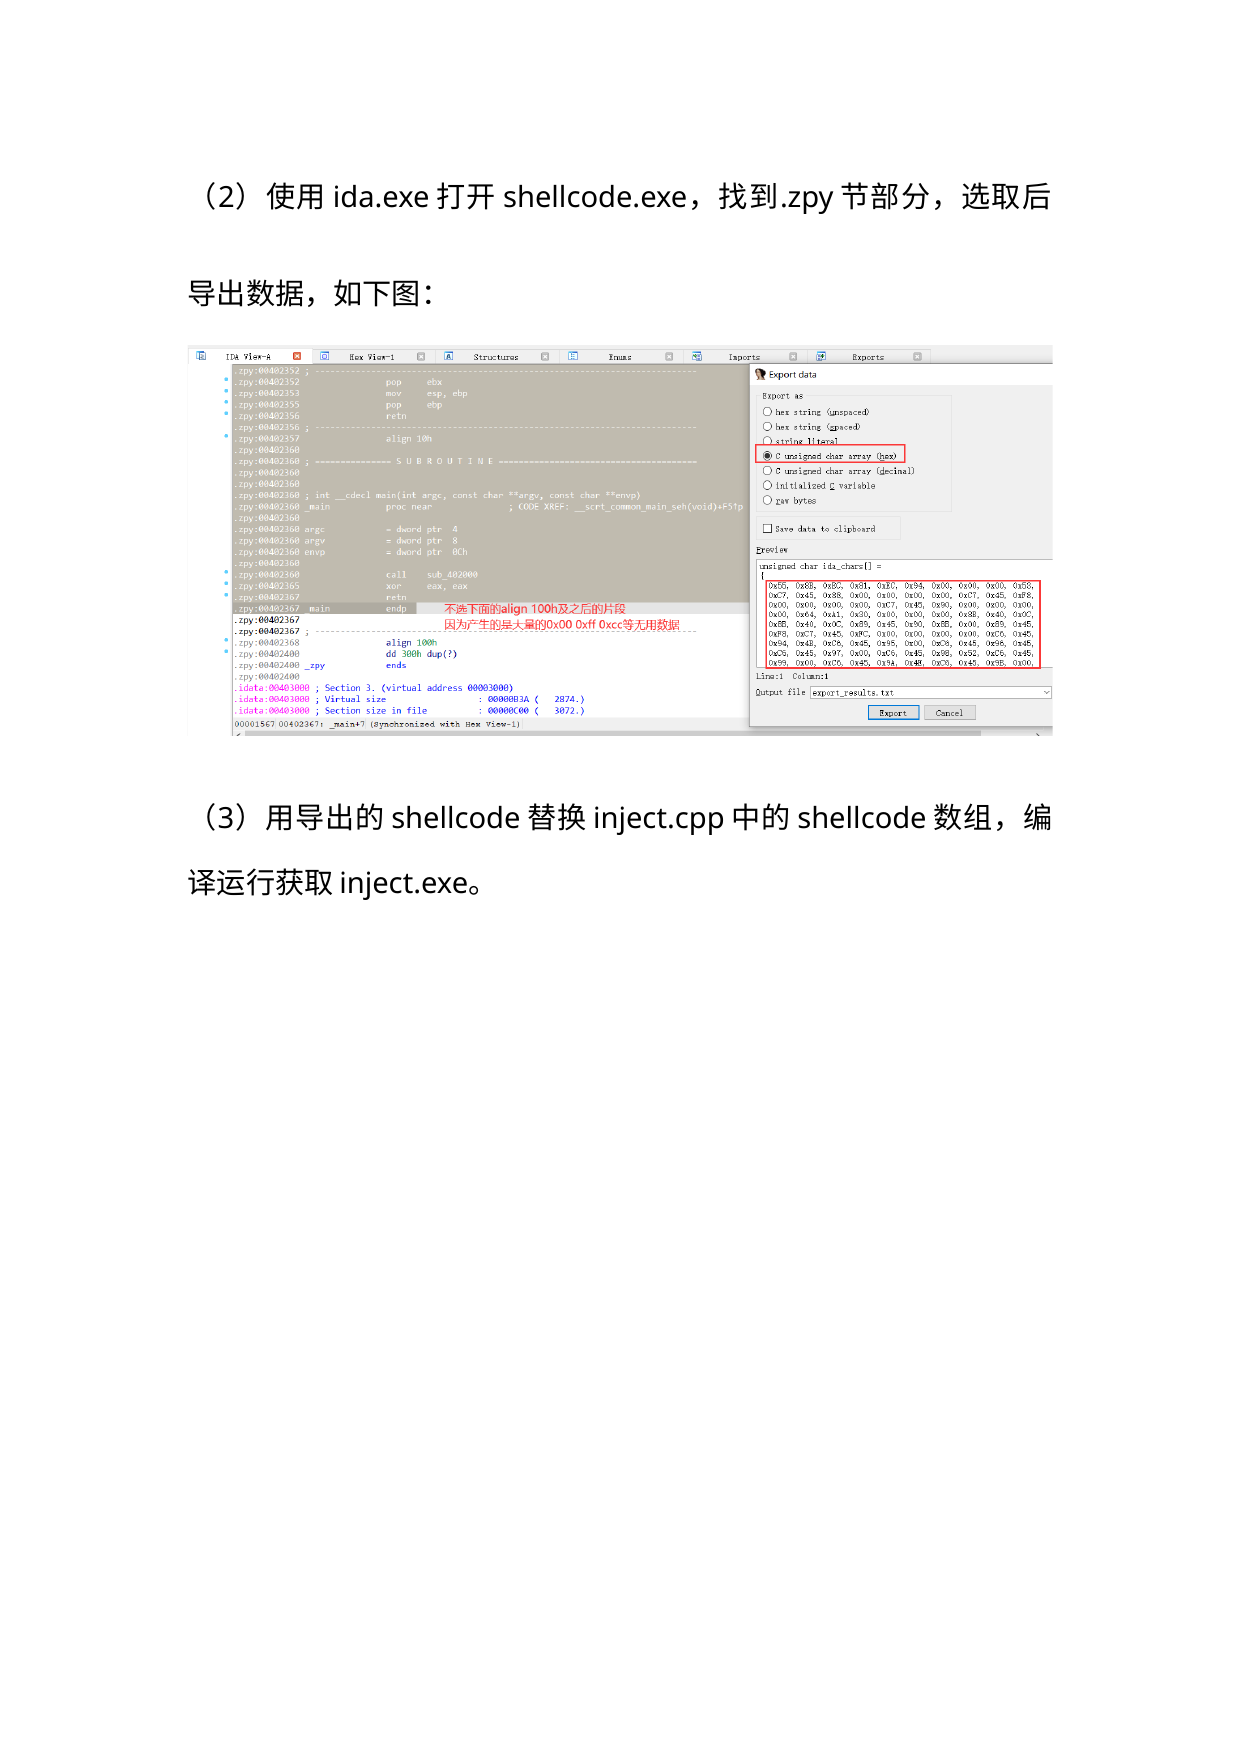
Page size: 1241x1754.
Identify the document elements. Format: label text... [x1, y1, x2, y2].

text （2）使用ida.exe打开shellcode.exe，找到.zpy节部分，选取后导出数据，如下图： [187, 162, 1053, 324]
picture [187, 345, 1053, 736]
text （3）用导出的shellcode替换inject.cpp中的shellcode数组，编译运行获取inject.exe。 [187, 783, 1053, 913]
